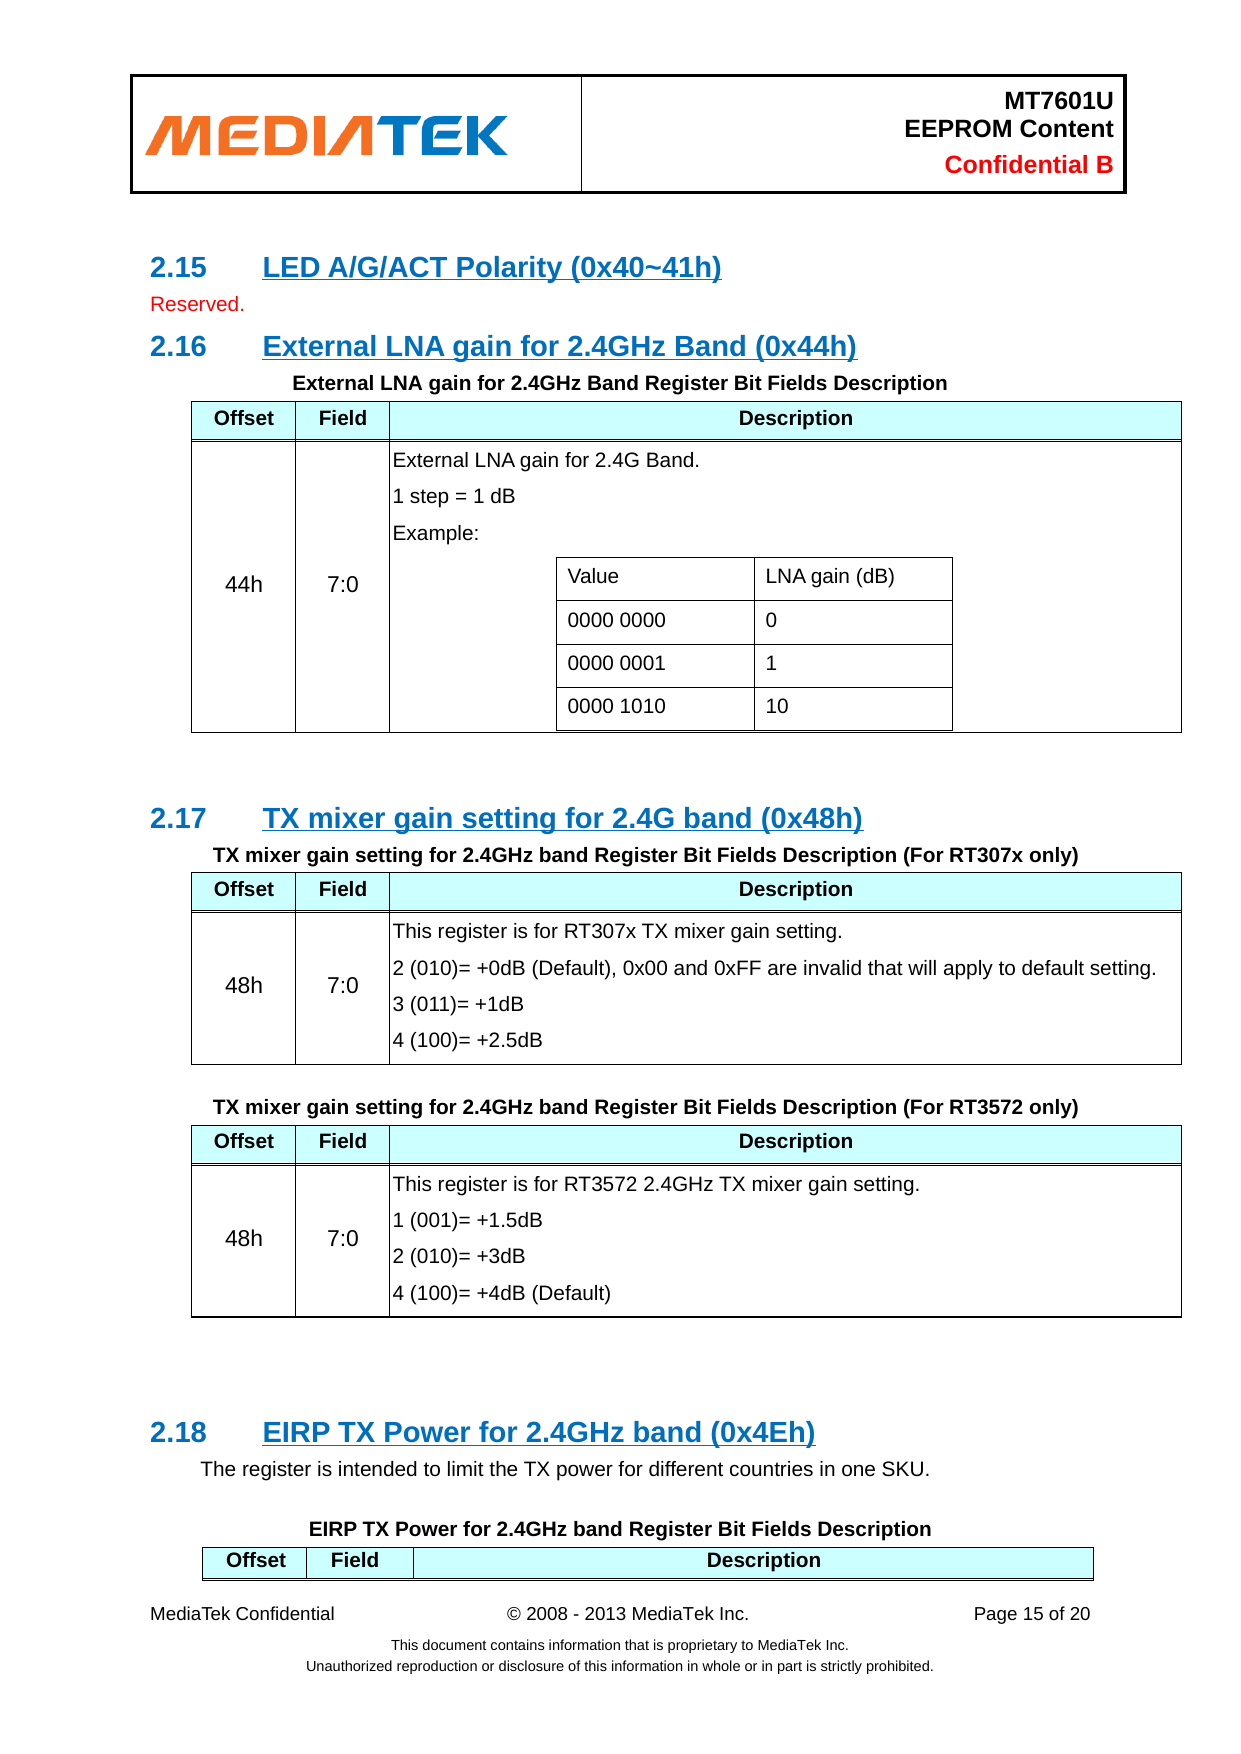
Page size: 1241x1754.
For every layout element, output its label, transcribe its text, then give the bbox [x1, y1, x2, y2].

table_cell This register is for RT307x TX mixer gain setting. 2 (010)= +0dB (Default), 0x00 and 0xFF are invalid that will apply to default setting. 3 (011)= +1dB 4 (100)= +2.5dB [390, 913, 1181, 1064]
table_header Field [296, 402, 389, 439]
table_header Offset [192, 873, 295, 910]
subtitle External LNA gain for 2.4GHz Band (0x44h) [150, 327, 1090, 365]
table_cell 48h [192, 1166, 295, 1316]
text External LNA gain for 2.4GHz Band Register Bit Fields Description [150, 371, 1090, 395]
table_cell 44h [192, 442, 295, 732]
table_cell 7:0 [296, 913, 389, 1064]
text EIRP TX Power for 2.4GHz band Register Bit Fields Description [150, 1517, 1090, 1541]
table_header Description [414, 1548, 1093, 1578]
subtitle TX mixer gain setting for 2.4G band (0x48h) [150, 799, 1090, 836]
subtitle LED A/G/ACT Polarity (0x40~41h) [150, 248, 1090, 285]
table_header Field [296, 1126, 389, 1162]
table_header Description [390, 873, 1181, 910]
table_cell 48h [192, 913, 295, 1064]
text Reserved. [150, 291, 1090, 315]
table_cell 7:0 [296, 442, 389, 732]
table_cell External LNA gain for Band. 1 step = 1 dB Example: [390, 442, 1181, 732]
table_header Offset [203, 1548, 306, 1578]
table_header Field [307, 1548, 413, 1578]
table_header Offset [192, 1126, 295, 1162]
text The register is intended to limit the TX power for different countries in one SKU. [150, 1457, 1090, 1481]
table_header Description [390, 1126, 1181, 1162]
text TX mixer gain setting for 2.4GHz band Register Bit Fields Description (For RT307x only) [150, 842, 1090, 866]
table_cell 7:0 [296, 1166, 389, 1316]
table_header Description [390, 402, 1181, 439]
table_header Offset [192, 402, 295, 439]
text TX mixer gain setting for 2.4GHz band Register Bit Fields Description (For RT3572 only) [150, 1095, 1090, 1119]
subtitle EIRP TX Power for 2.4GHz band (0x4Eh) [150, 1413, 1090, 1451]
table_header Field [296, 873, 389, 910]
picture [142, 106, 509, 162]
table_cell This register is for RT3572 2.4GHz TX mixer gain setting. 1 (001)= +1.5dB 2 (010)= +3dB 4 (100)= +4dB (Default) [390, 1166, 1181, 1316]
